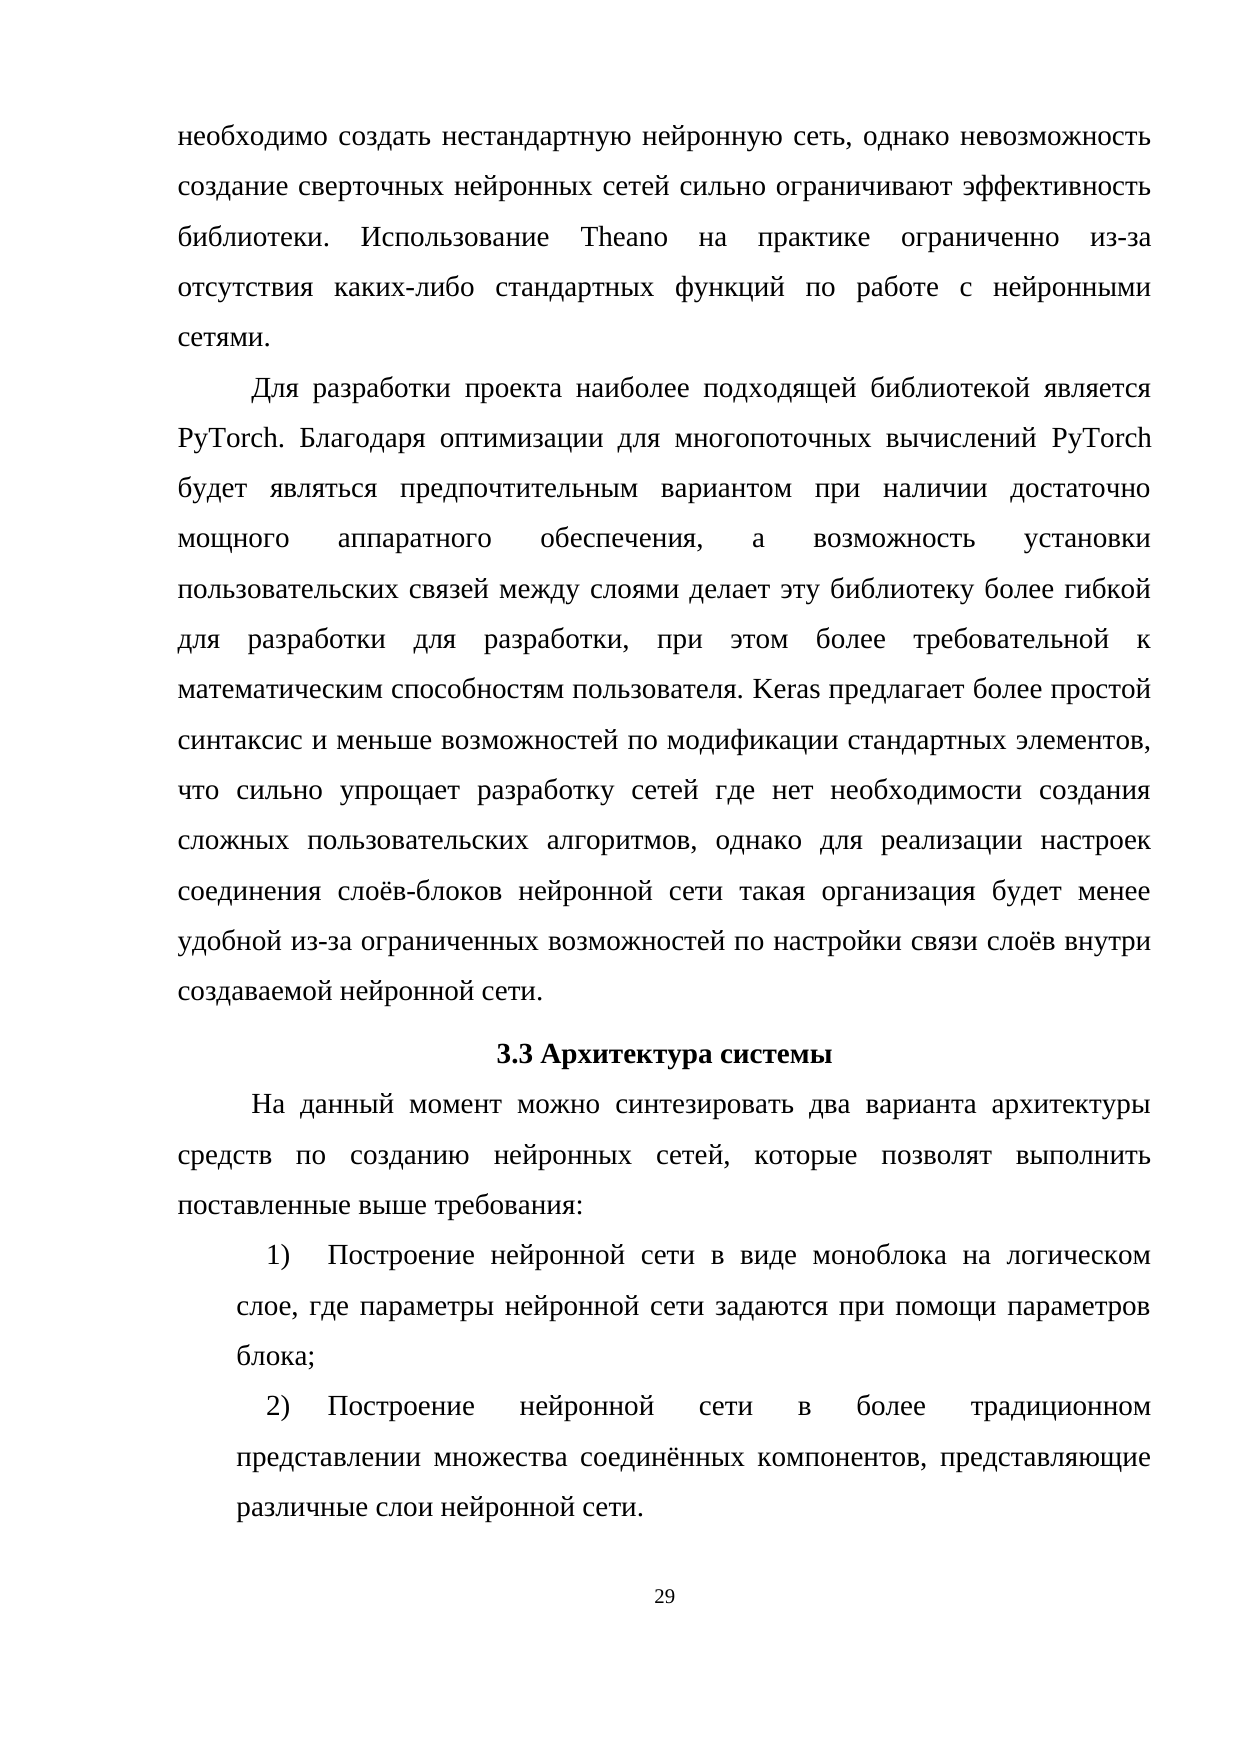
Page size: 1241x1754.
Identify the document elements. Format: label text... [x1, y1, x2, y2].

text Для разработки проекта наиболее подходящей библиотекой является PyTorch. Благодаря оптимизации для многопоточных вычислений PyTorch будет являться предпочтительным вариантом при наличии достаточно мощного аппаратного обеспечения, а возможность установки пользовательских связей между слоями делает эту библиотеку более гибкой для разработки для разработки, при этом более требовательной к математическим способностям пользователя. Keras предлагает более простой синтаксис и меньше возможностей по модификации стандартных элементов, что сильно упрощает разработку сетей где нет необходимости создания сложных пользовательских алгоритмов, однако для реализации настроек соединения слоёв-блоков нейронной сети такая организация будет менее удобной из-за ограниченных возможностей по настройки связи слоёв внутри создаваемой нейронной сети. [177, 370, 1152, 1007]
text На данный момент можно синтезировать два варианта архитектуры средств по созданию нейронных сетей, которые позволят выполнить поставленные выше требования: [177, 1087, 1152, 1221]
list Построение нейронной сети в виде моноблока на логическом слое, где параметры нейронной сети задаются при помощи параметров блока; [236, 1237, 1152, 1372]
subtitle 3.3 Архитектура системы [177, 1036, 1152, 1070]
list Построение нейронной сети в более традиционном представлении множества соединённых компонентов, представляющие различные слои нейронной сети. [236, 1388, 1152, 1523]
